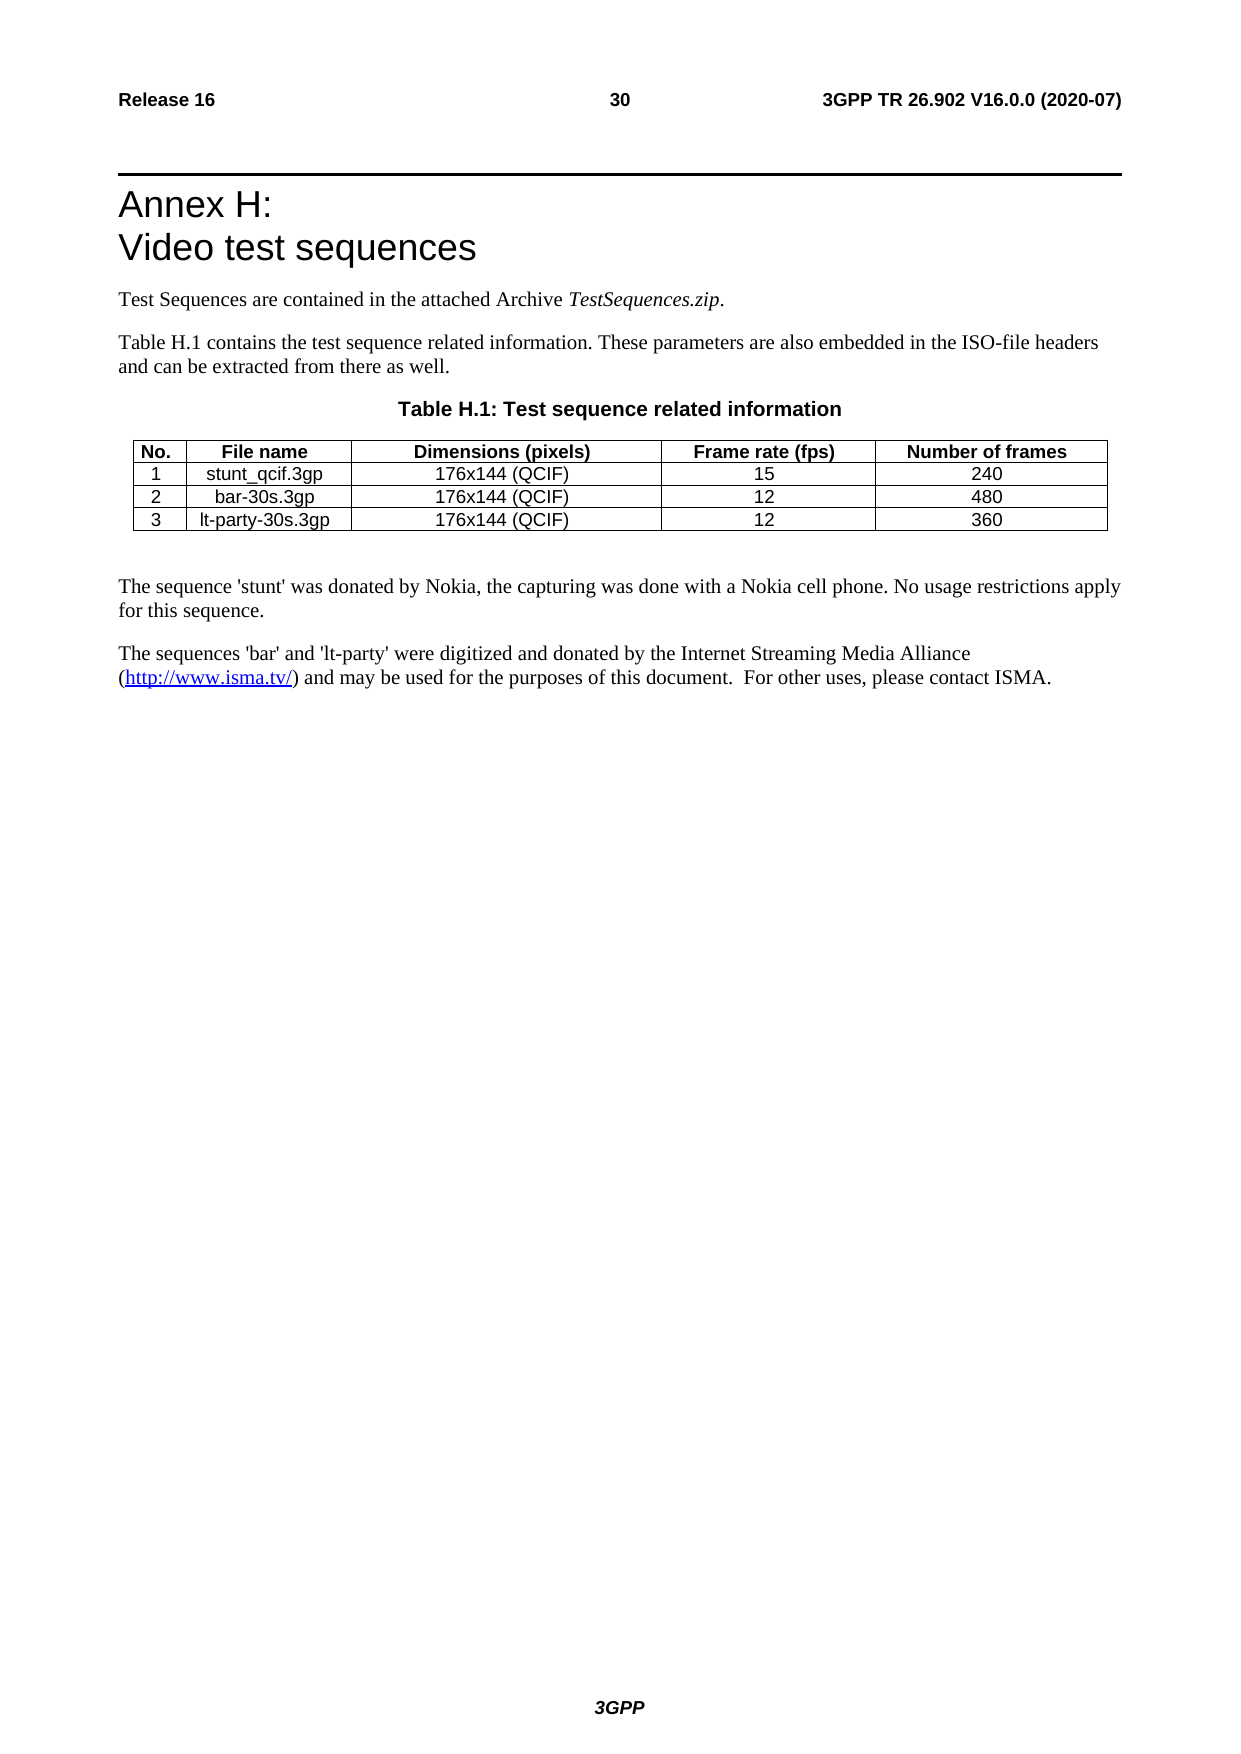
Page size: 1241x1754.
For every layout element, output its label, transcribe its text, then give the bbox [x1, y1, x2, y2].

table_cell 480 [876, 486, 1107, 507]
table_cell 12 [662, 486, 875, 507]
table_cell 176x144 (QCIF) [352, 486, 661, 507]
text The sequences 'bar' and 'lt-party' were digitized and donated by the Internet Streaming Media Alliance (http://www.isma.tv/) and may be used for the purposes of this document. For other uses, please contact ISMA. [118, 641, 1122, 689]
table_cell 176x144 (QCIF) [352, 463, 661, 485]
table_cell 176x144 (QCIF) [352, 508, 661, 530]
table_cell bar-30s.3gp [187, 486, 351, 507]
table_header Frame rate (fps) [662, 441, 875, 462]
text The sequence 'stunt' was donated by Nokia, the capturing was done with a Nokia cell phone. No usage restrictions apply for this sequence. [118, 574, 1122, 622]
table_header No. [134, 441, 186, 462]
table_cell 2 [134, 486, 186, 507]
table_header Dimensions (pixels) [352, 441, 661, 462]
table_cell stunt_qcif.3gp [187, 463, 351, 485]
subtitle Annex H: Video test sequences [118, 176, 1122, 268]
text Table H.1: Test sequence related information [118, 397, 1122, 421]
table_cell 15 [662, 463, 875, 485]
table_cell 360 [876, 508, 1107, 530]
text Test Sequences are contained in the attached Archive TestSequences.zip. [118, 287, 1122, 311]
table_cell 12 [662, 508, 875, 530]
table_cell 1 [134, 463, 186, 485]
text Table H.1 contains the test sequence related information. These parameters are also embedded in the ISO-file headers and can be extracted from there as well. [118, 330, 1122, 378]
table_cell 3 [134, 508, 186, 530]
table_header File name [187, 441, 351, 462]
table_cell 240 [876, 463, 1107, 485]
table_header Number of frames [876, 441, 1107, 462]
table_cell lt-party-30s.3gp [187, 508, 351, 530]
